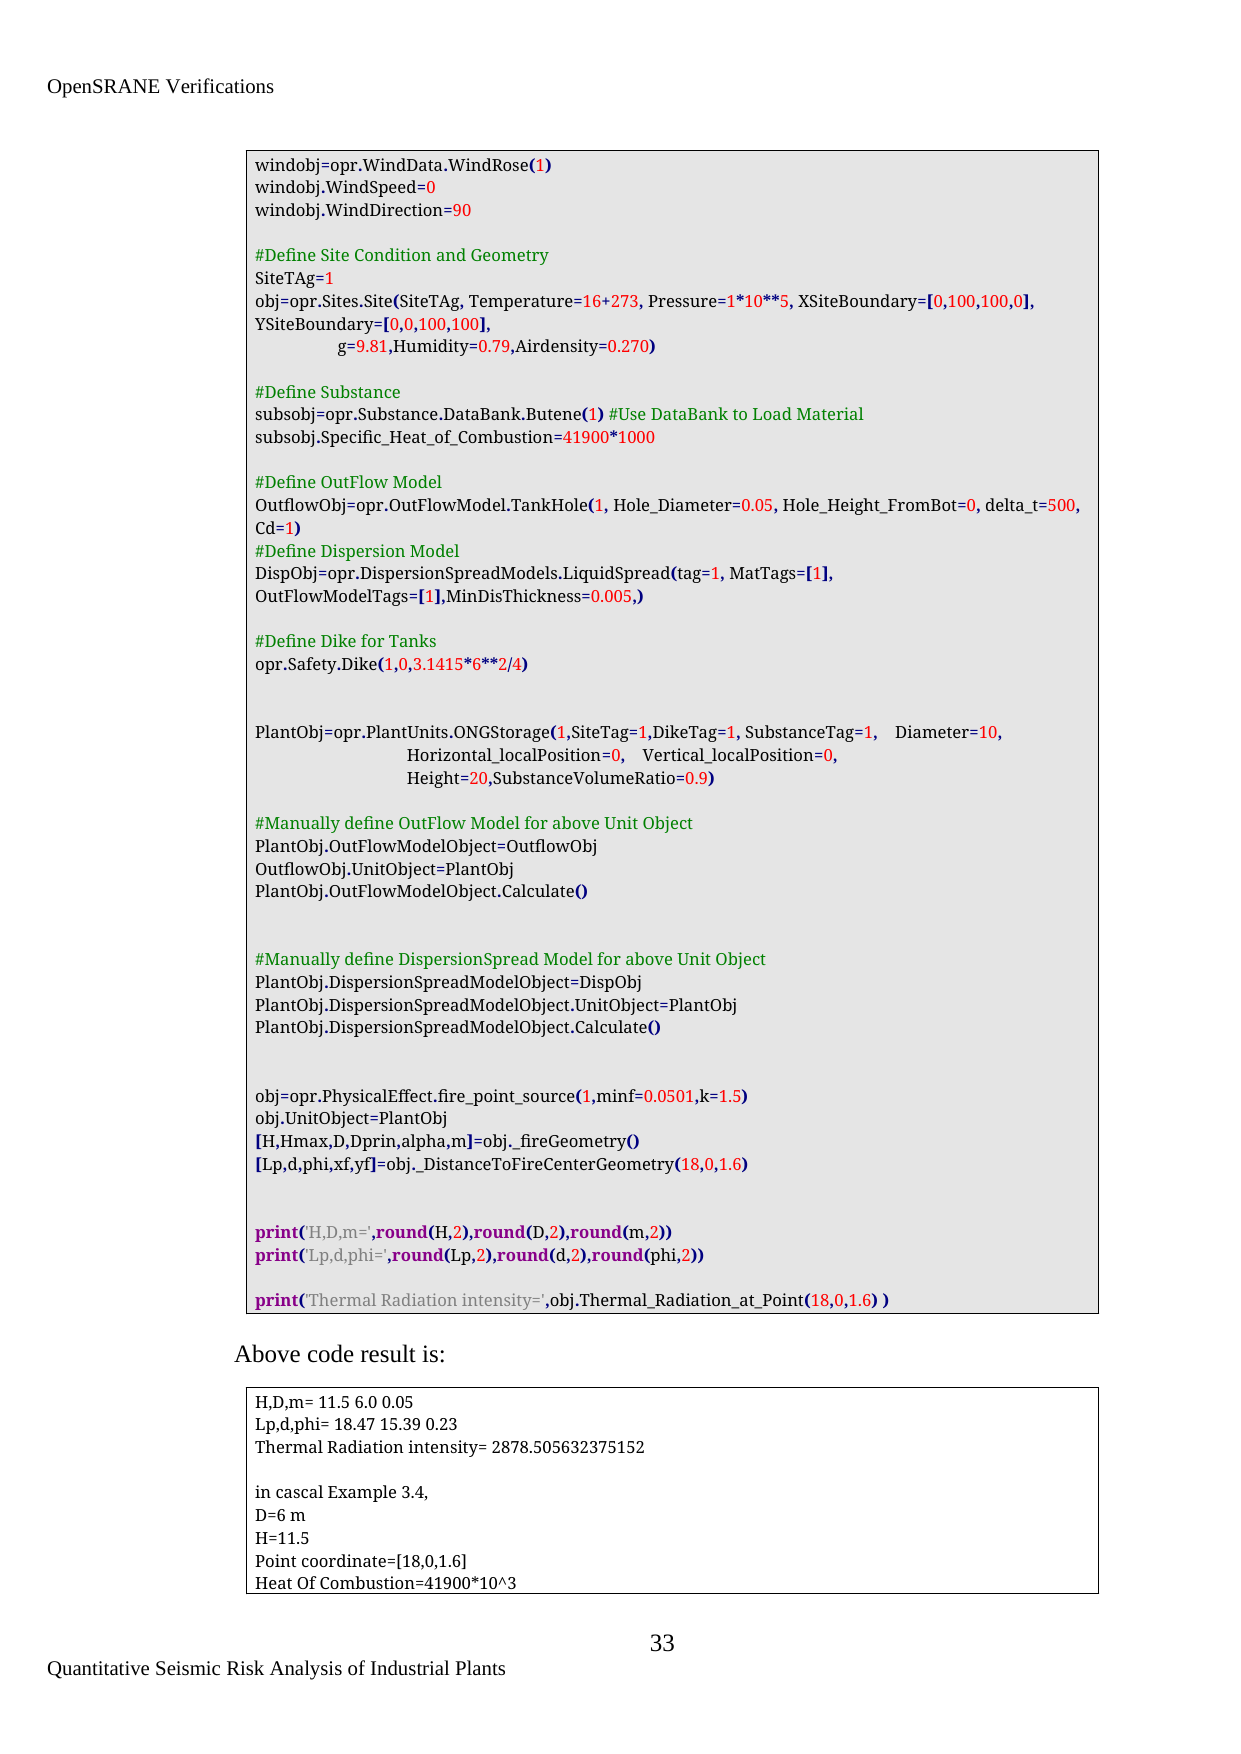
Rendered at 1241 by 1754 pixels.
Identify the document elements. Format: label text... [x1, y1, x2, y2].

text g=9.81,Humidity=0.79,Airdensity=0.270) [247, 332, 1098, 354]
text #Define OutFlow Model [247, 468, 1098, 491]
text Point coordinate=[18,0,1.6] [247, 1546, 1098, 1569]
text PlantObj.DispersionSpreadModelObject=DispObj [247, 967, 1098, 990]
text print('Lp,d,phi=',round(Lp,2),round(d,2),round(phi,2)) [247, 1240, 1098, 1263]
text Thermal Radiation intensity= 2878.505632375152 [247, 1432, 1098, 1455]
text obj=opr.PhysicalEffect.fire_point_source(1,minf=0.0501,k=1.5) [247, 1081, 1098, 1104]
text Height=20,SubstanceVolumeRatio=0.9) [247, 763, 1098, 786]
text windobj.WindSpeed=0 [247, 173, 1098, 195]
text #Define Site Condition and Geometry [247, 241, 1098, 263]
text subsobj=opr.Substance.DataBank.Butene(1) #Use DataBank to Load Material [247, 400, 1098, 422]
text opr.Safety.Dike(1,0,3.1415*6**2/4) [247, 649, 1098, 672]
text SiteTAg=1 [247, 263, 1098, 286]
text subsobj.Specific_Heat_of_Combustion=41900*1000 [247, 422, 1098, 445]
text windobj=opr.WindData.WindRose(1) [247, 151, 1098, 173]
text Lp,d,phi= 18.47 15.39 0.23 [247, 1410, 1098, 1432]
text H=11.5 [247, 1523, 1098, 1546]
text obj.UnitObject=PlantObj [247, 1104, 1098, 1126]
text OutflowObj.UnitObject=PlantObj [247, 854, 1098, 877]
text Above code result is: [234, 1339, 1090, 1368]
text #Manually define DispersionSpread Model for above Unit Object [247, 945, 1098, 967]
text #Manually define OutFlow Model for above Unit Object [247, 808, 1098, 831]
text PlantObj.OutFlowModelObject.Calculate() [247, 877, 1098, 899]
text PlantObj=opr.PlantUnits.ONGStorage(1,SiteTag=1,DikeTag=1, SubstanceTag=1, Diameter=10, [247, 718, 1098, 740]
text Horizontal_localPosition=0, Vertical_localPosition=0, [247, 740, 1098, 763]
text [H,Hmax,D,Dprin,alpha,m]=obj._fireGeometry() [247, 1126, 1098, 1149]
text PlantObj.OutFlowModelObject=OutflowObj [247, 831, 1098, 854]
text PlantObj.DispersionSpreadModelObject.UnitObject=PlantObj [247, 990, 1098, 1013]
text Heat Of Combustion=41900*10^3 [247, 1569, 1098, 1593]
text #Define Dispersion Model [247, 536, 1098, 559]
text in cascal Example 3.4, [247, 1478, 1098, 1501]
text print('Thermal Radiation intensity=',obj.Thermal_Radiation_at_Point(18,0,1.6) ) [247, 1285, 1098, 1313]
text print('H,D,m=',round(H,2),round(D,2),round(m,2)) [247, 1217, 1098, 1240]
text obj=opr.Sites.Site(SiteTAg, Temperature=16+273, Pressure=1*10**5, XSiteBoundary=[0,100,100,0], YSiteBoundary=[0,0,100,100], [247, 286, 1098, 332]
text OutflowObj=opr.OutFlowModel.TankHole(1, Hole_Diameter=0.05, Hole_Height_FromBot=0, delta_t=500, Cd=1) [247, 491, 1098, 536]
text PlantObj.DispersionSpreadModelObject.Calculate() [247, 1013, 1098, 1036]
text #Define Dike for Tanks [247, 627, 1098, 649]
text D=6 m [247, 1501, 1098, 1523]
text H,D,m= 11.5 6.0 0.05 [247, 1388, 1098, 1410]
text [Lp,d,phi,xf,yf]=obj._DistanceToFireCenterGeometry(18,0,1.6) [247, 1149, 1098, 1172]
text DispObj=opr.DispersionSpreadModels.LiquidSpread(tag=1, MatTags=[1], OutFlowModelTags=[1],MinDisThickness=0.005,) [247, 559, 1098, 604]
text #Define Substance [247, 377, 1098, 400]
text windobj.WindDirection=90 [247, 195, 1098, 218]
